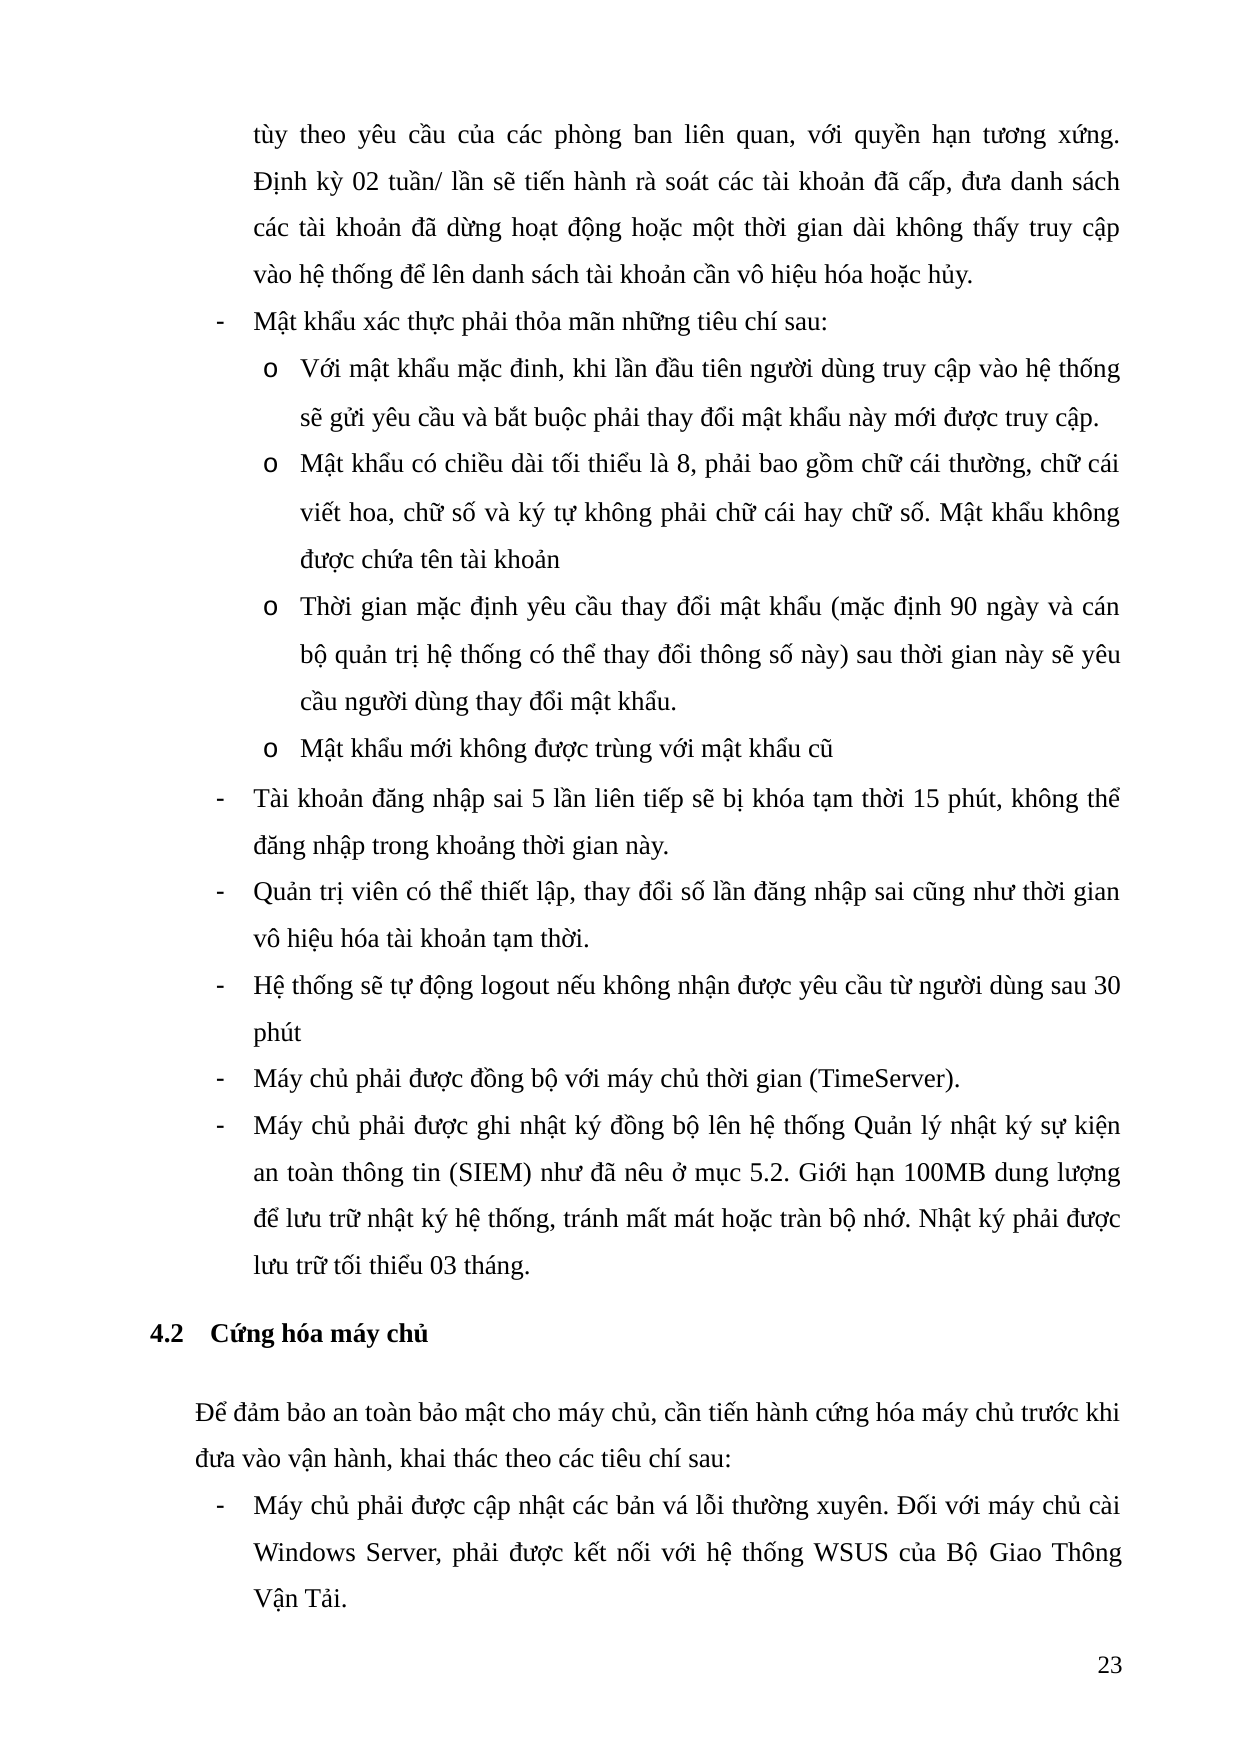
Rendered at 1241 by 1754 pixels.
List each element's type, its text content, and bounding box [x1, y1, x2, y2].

list Mật khẩu xác thực phải thỏa mãn những tiêu chí sau: [216, 305, 1122, 336]
text Để đảm bảo an toàn bảo mật cho máy chủ, cần tiến hành cứng hóa máy chủ trước khi đưa vào vận hành, khai thác theo các tiêu chí sau: [195, 1396, 1122, 1473]
list Thời gian mặc định yêu cầu thay đổi mật khẩu (mặc định 90 ngày và cán bộ quản trị hệ thống có thể thay đổi thông số này) sau thời gian này sẽ yêu cầu người dùng thay đổi mật khẩu. [262, 589, 1122, 716]
list Máy chủ phải được đồng bộ với máy chủ thời gian (TimeServer). [216, 1062, 1122, 1093]
list Với mật khẩu mặc đinh, khi lần đầu tiên người dùng truy cập vào hệ thống sẽ gửi yêu cầu và bắt buộc phải thay đổi mật khẩu này mới được truy cập. [262, 352, 1122, 432]
subtitle Cứng hóa máy chủ [150, 1317, 1122, 1348]
list Mật khẩu mới không được trùng với mật khẩu cũ [262, 732, 1122, 765]
list Hệ thống sẽ tự động logout nếu không nhận được yêu cầu từ người dùng sau 30 phút [216, 969, 1122, 1047]
list Quản trị viên có thể thiết lập, thay đổi số lần đăng nhập sai cũng như thời gian vô hiệu hóa tài khoản tạm thời. [216, 875, 1122, 953]
list Máy chủ phải được ghi nhật ký đồng bộ lên hệ thống Quản lý nhật ký sự kiện an toàn thông tin (SIEM) như đã nêu ở mục 5.2. Giới hạn 100MB dung lượng để lưu trữ nhật ký hệ thống, tránh mất mát hoặc tràn bộ nhớ. Nhật ký phải được lưu trữ tối thiểu 03 tháng. [216, 1109, 1122, 1280]
list Máy chủ phải được cập nhật các bản vá lỗi thường xuyên. Đối với máy chủ cài Windows Server, phải được kết nối với hệ thống WSUS của Bộ Giao Thông Vận Tải. [216, 1489, 1122, 1613]
list Mật khẩu có chiều dài tối thiểu là 8, phải bao gồm chữ cái thường, chữ cái viết hoa, chữ số và ký tự không phải chữ cái hay chữ số. Mật khẩu không được chứa tên tài khoản [262, 447, 1122, 574]
list Tài khoản đăng nhập sai 5 lần liên tiếp sẽ bị khóa tạm thời 15 phút, không thể đăng nhập trong khoảng thời gian này. [216, 782, 1122, 860]
